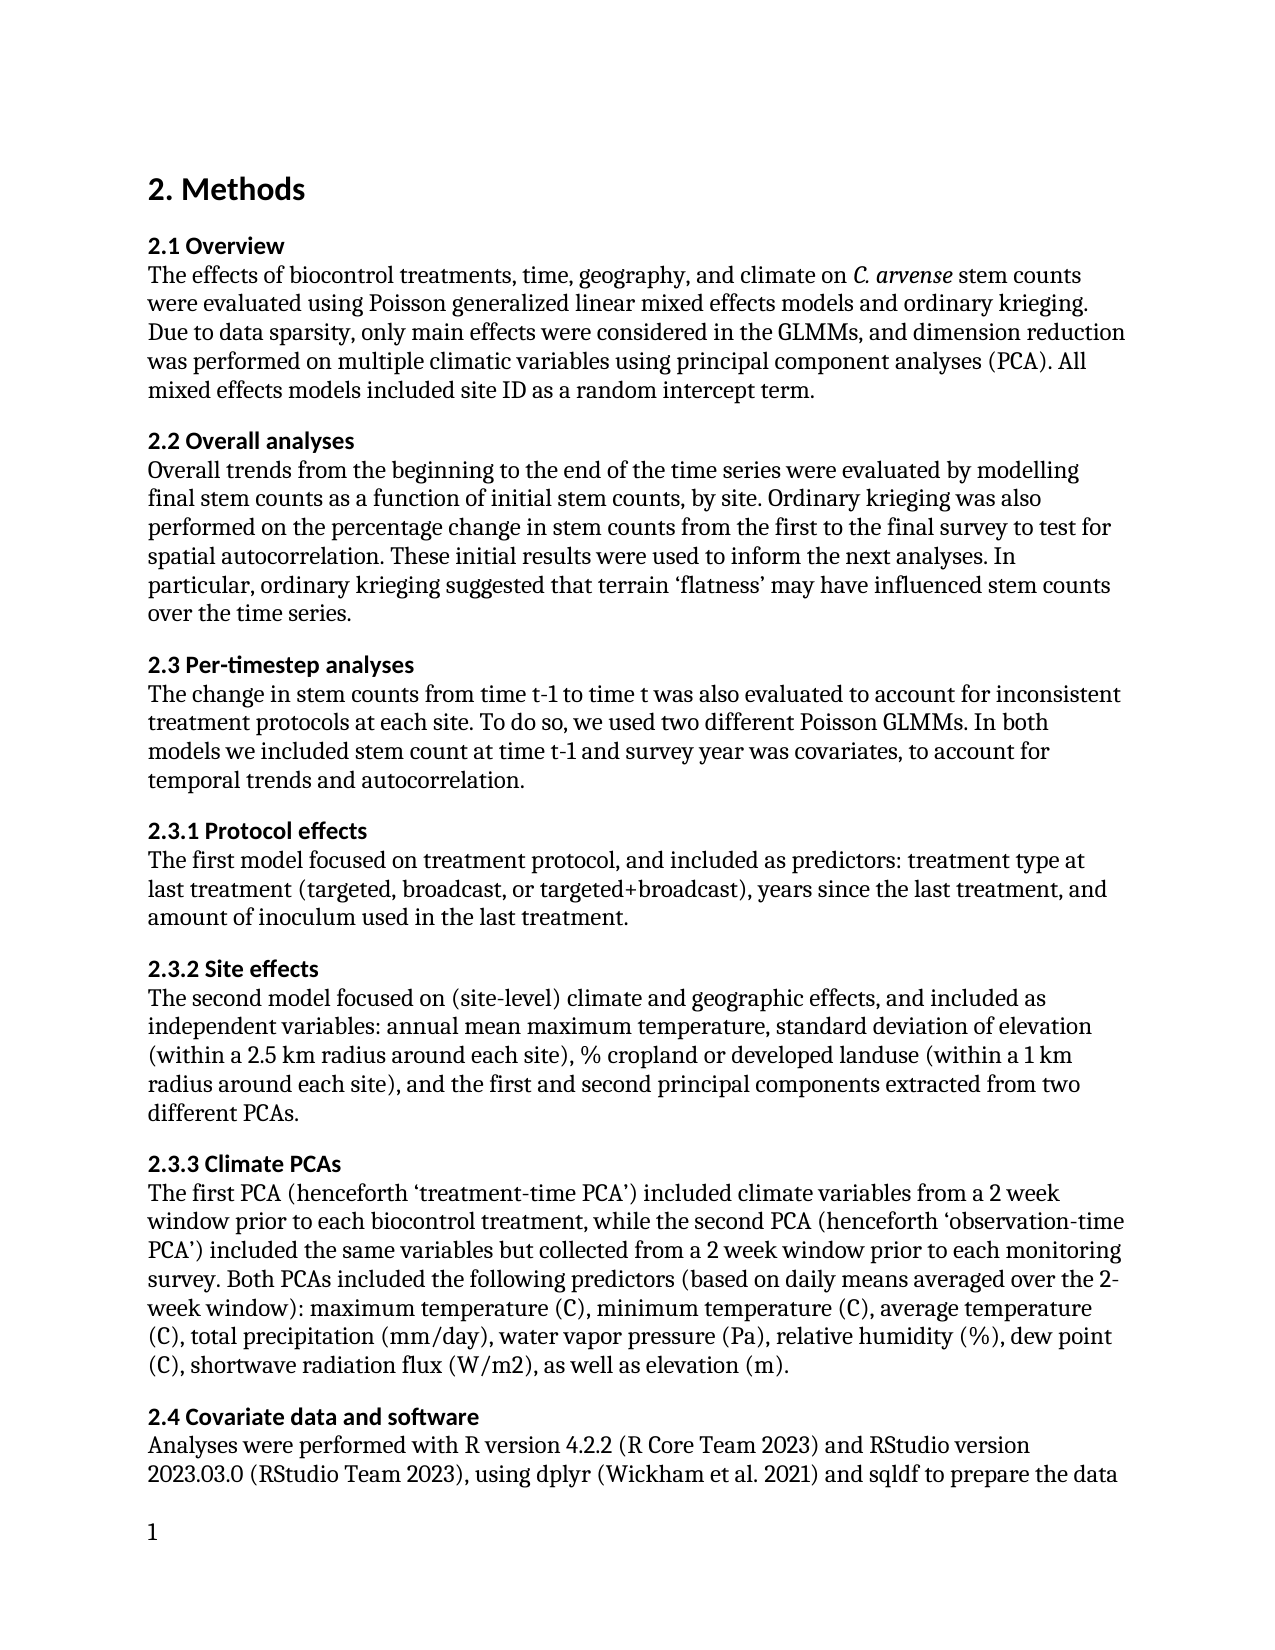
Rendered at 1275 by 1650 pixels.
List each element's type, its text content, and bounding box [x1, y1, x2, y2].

text The change in stem counts from time t-1 to time t was also evaluated to account for inconsistent treatment protocols at each site. To do so, we used two different Poisson GLMMs. In both models we included stem count at time t-1 and survey year was covariates, to account for temporal trends and autocorrelation. [148, 679, 1127, 794]
subtitle 2.4 Covariate data and software [148, 1401, 1127, 1431]
subtitle 2.3.2 Site effects [148, 953, 1127, 983]
subtitle 2. Methods [148, 168, 1127, 209]
text The second model focused on (site-level) climate and geographic effects, and included as independent variables: annual mean maximum temperature, standard deviation of elevation (within a 2.5 km radius around each site), % cropland or developed landuse (within a 1 km radius around each site), and the first and second principal components extracted from two different PCAs. [148, 983, 1127, 1127]
subtitle 2.3.3 Climate PCAs [148, 1148, 1127, 1178]
text The effects of biocontrol treatments, time, geography, and climate on C. arvense stem counts were evaluated using Poisson generalized linear mixed effects models and ordinary krieging. Due to data sparsity, only main effects were considered in the GLMMs, and dimension reduction was performed on multiple climatic variables using principal component analyses (PCA). All mixed effects models included site ID as a random intercept term. [148, 261, 1127, 404]
text The first PCA (henceforth ‘treatment-time PCA’) included climate variables from a 2 week window prior to each biocontrol treatment, while the second PCA (henceforth ‘observation-time PCA’) included the same variables but collected from a 2 week window prior to each monitoring survey. Both PCAs included the following predictors (based on daily means averaged over the 2-week window): maximum temperature (C), minimum temperature (C), average temperature (C), total precipitation (mm/day), water vapor pressure (Pa), relative humidity (%), dew point (C), shortwave radiation flux (W/m2), as well as elevation (m). [148, 1178, 1127, 1380]
subtitle 2.3 Per-timestep analyses [148, 649, 1127, 679]
subtitle 2.1 Overview [148, 230, 1127, 261]
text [148, 1431, 1127, 1489]
subtitle 2.3.1 Protocol effects [148, 815, 1127, 846]
text Overall trends from the beginning to the end of the time series were evaluated by modelling final stem counts as a function of initial stem counts, by site. Ordinary krieging was also performed on the percentage change in stem counts from the first to the final survey to test for spatial autocorrelation. These initial results were used to inform the next analyses. In particular, ordinary krieging suggested that terrain ‘flatness’ may have influenced stem counts over the time series. [148, 456, 1127, 628]
text The first model focused on treatment protocol, and included as predictors: treatment type at last treatment (targeted, broadcast, or targeted+broadcast), years since the last treatment, and amount of inoculum used in the last treatment. [148, 846, 1127, 932]
subtitle 2.2 Overall analyses [148, 425, 1127, 456]
